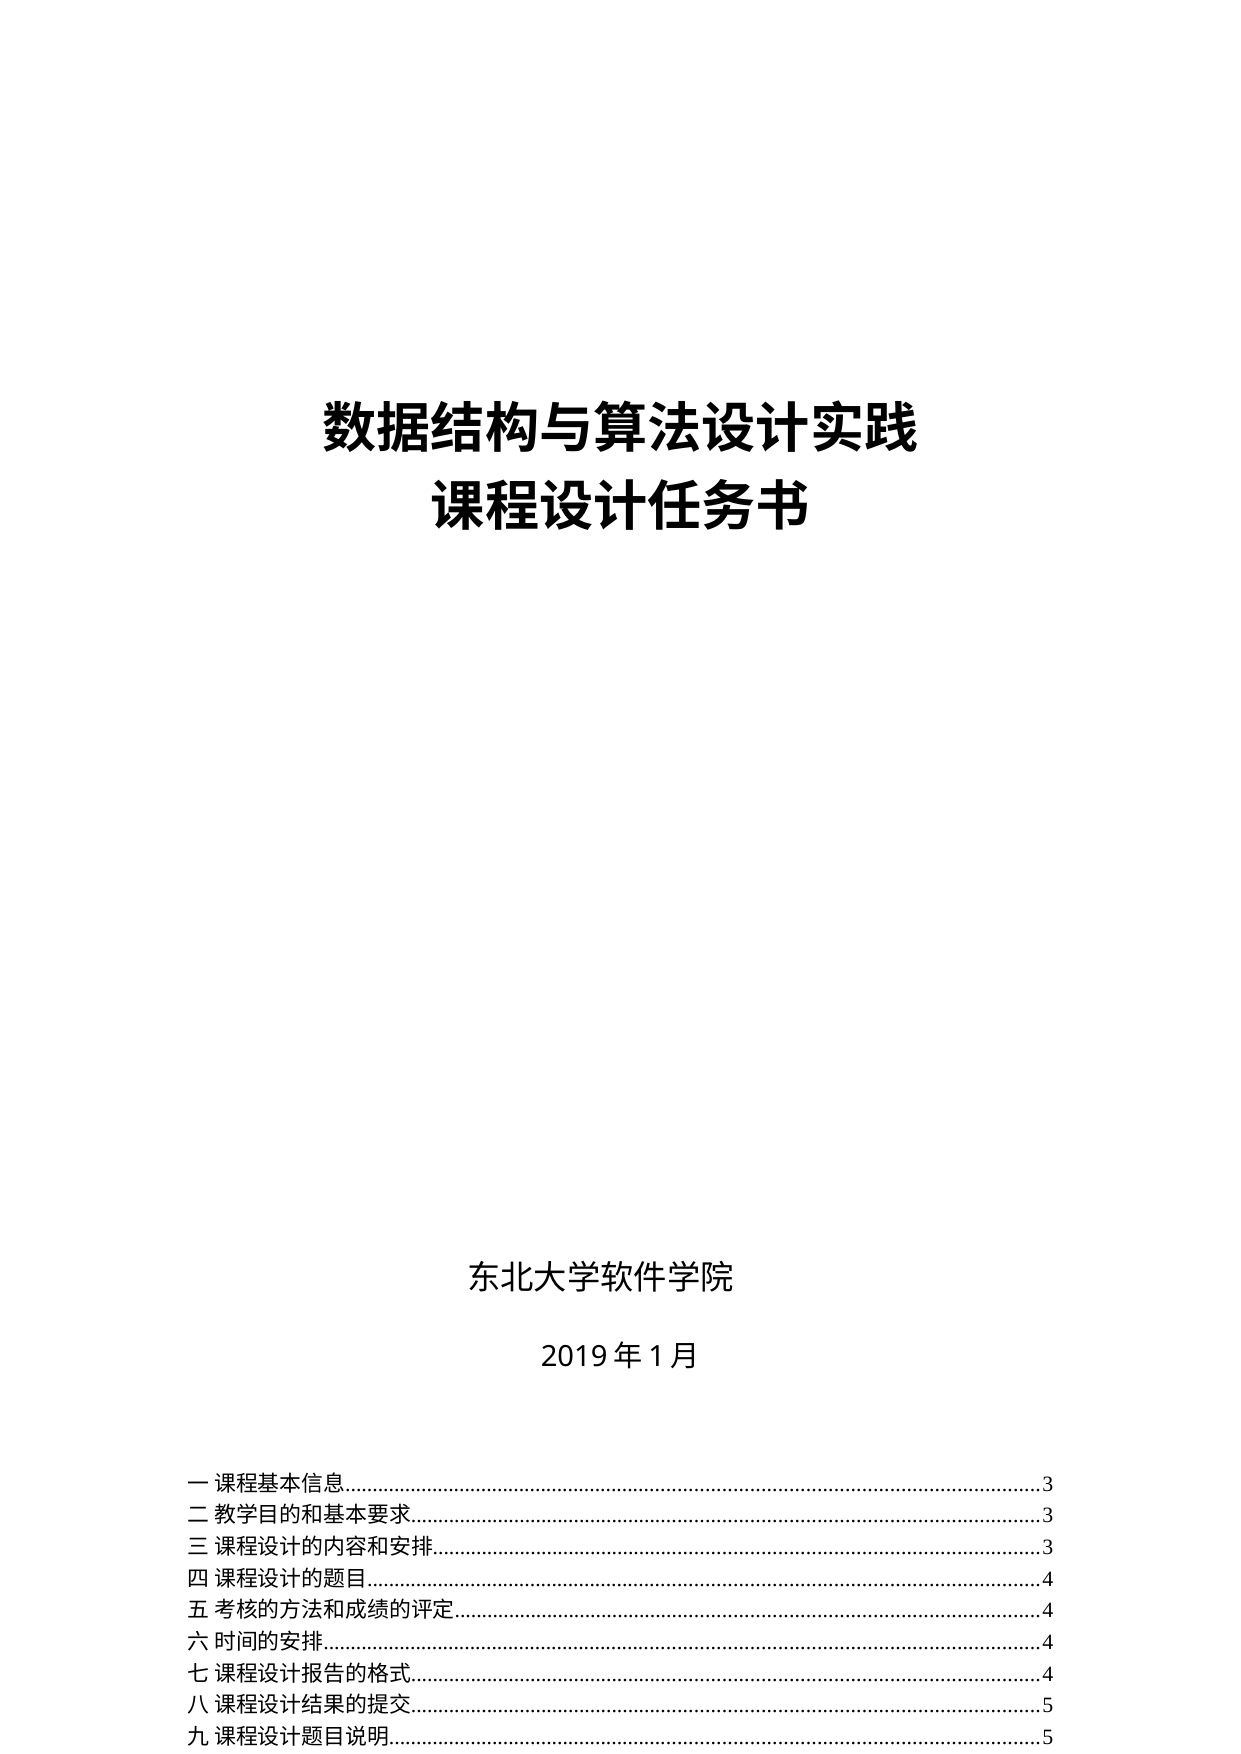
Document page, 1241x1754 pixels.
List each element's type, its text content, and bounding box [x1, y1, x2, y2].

text 四 课程设计的题目 4 [187, 1561, 1053, 1592]
text 七 课程设计报告的格式 4 [187, 1656, 1053, 1687]
text 东北大学软件学院 [187, 1251, 1053, 1299]
text 三 课程设计的内容和安排 3 [187, 1529, 1053, 1561]
text 九 课程设计题目说明 5 [187, 1719, 1053, 1751]
text 2019年1月 [187, 1333, 1053, 1375]
text 五 考核的方法和成绩的评定 4 [187, 1592, 1053, 1624]
text 数据结构与算法设计实践 [187, 384, 1053, 463]
text 八 课程设计结果的提交 5 [187, 1687, 1053, 1719]
text 课程设计任务书 [187, 463, 1053, 541]
text 一 课程基本信息 3 [187, 1466, 1053, 1497]
text 二 教学目的和基本要求 3 [187, 1497, 1053, 1529]
text 六 时间的安排 4 [187, 1624, 1053, 1656]
